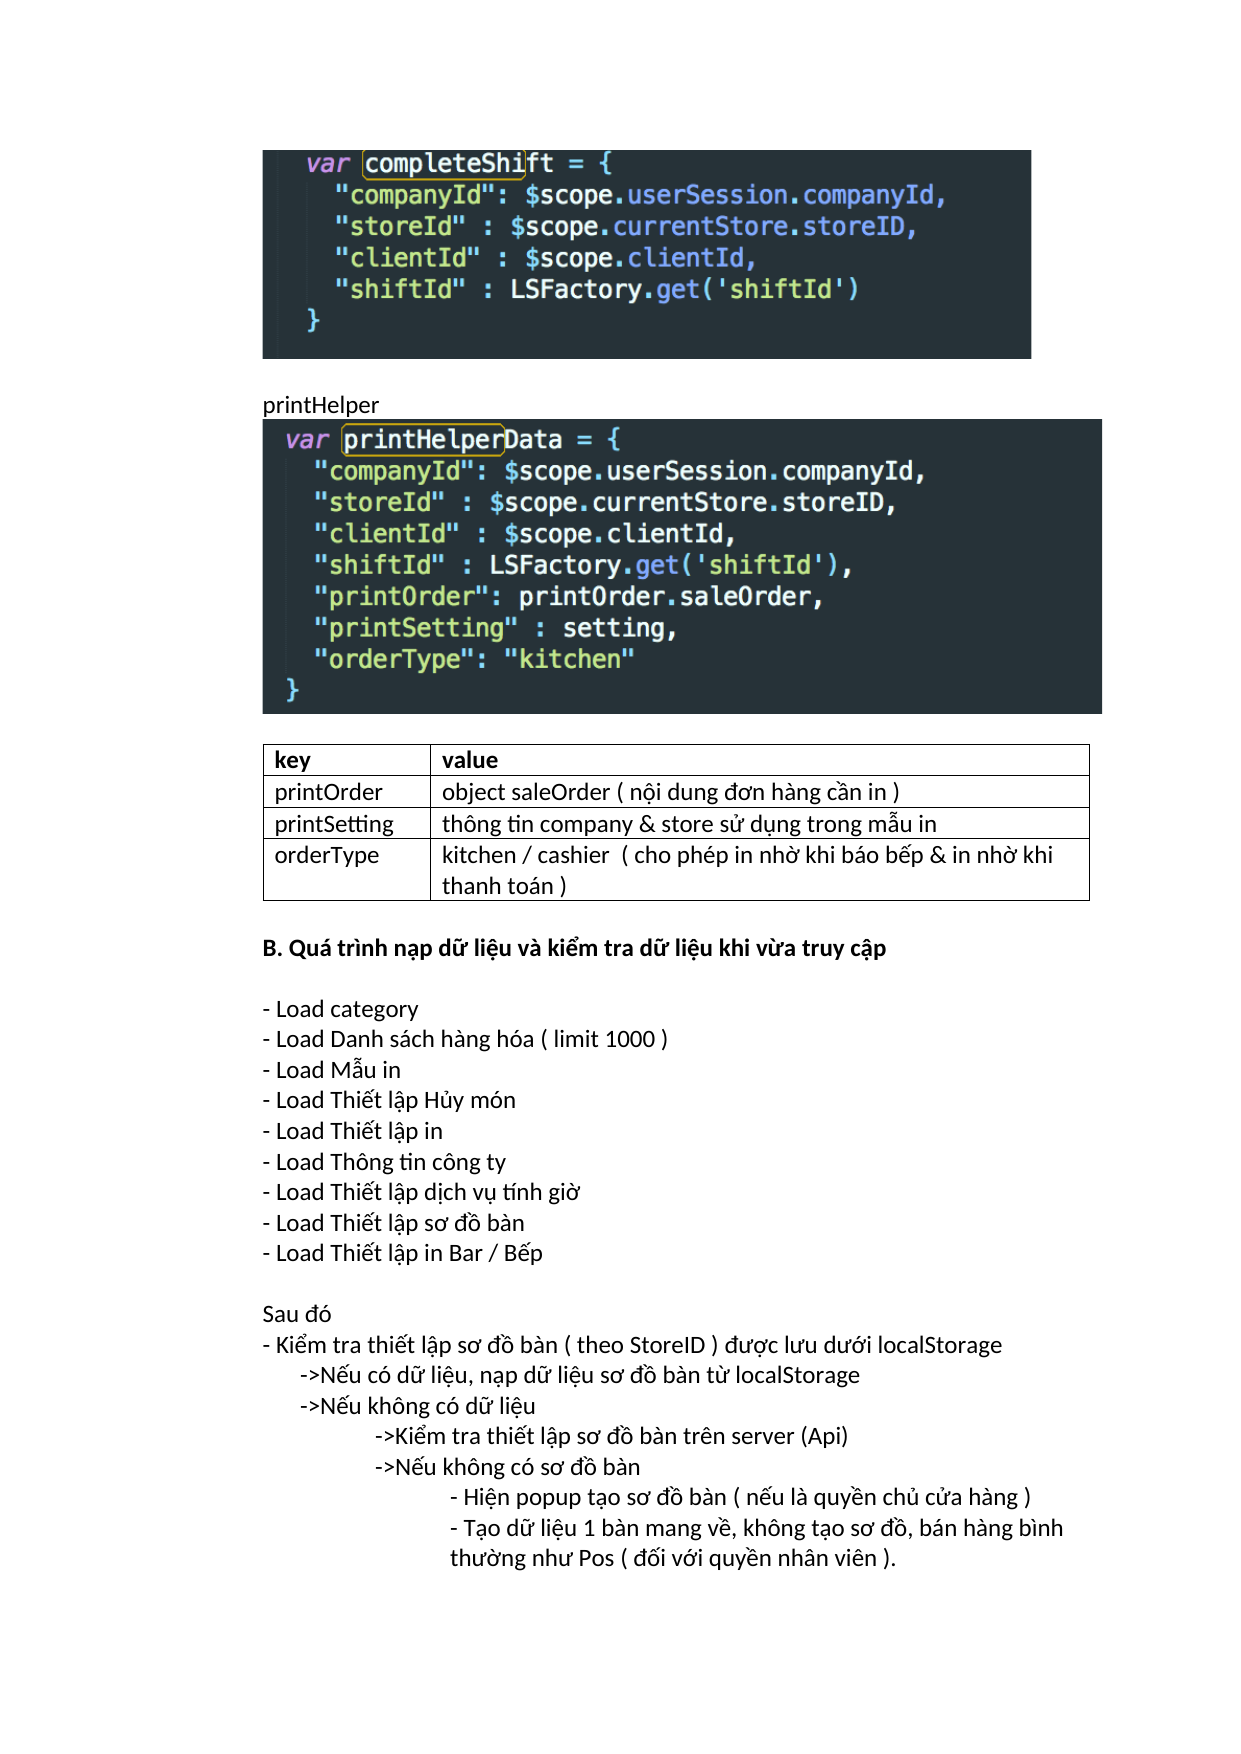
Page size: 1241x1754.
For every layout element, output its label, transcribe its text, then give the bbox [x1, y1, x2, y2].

list B. Quá trình nạp dữ liệu và kiểm tra dữ liệu khi vừa truy cập [262, 932, 1090, 962]
table_header value [431, 745, 1089, 775]
list Sau đó [262, 1298, 1090, 1329]
list - Kiểm tra thiết lập sơ đồ bàn ( theo StoreID ) được lưu dưới localStorage [262, 1329, 1090, 1359]
list - Load Thiết lập in [262, 1115, 1090, 1146]
list - Load Thiết lập Hủy món [262, 1084, 1090, 1115]
picture [262, 419, 1103, 714]
list - Load Thiết lập sơ đồ bàn [262, 1207, 1090, 1237]
table_cell printOrder [264, 776, 430, 807]
table_cell object saleOrder ( nội dung đơn hàng cần in ) [431, 776, 1089, 807]
list - Load category [262, 993, 1090, 1023]
table_cell kitchen / cashier ( cho phép in nhờ khi báo bếp & in nhờ khi thanh toán ) [431, 839, 1089, 900]
list ->Nếu có dữ liệu, nạp dữ liệu sơ đồ bàn từ localStorage [262, 1359, 1090, 1390]
table_header key [264, 745, 430, 775]
list - Load Thông tin công ty [262, 1146, 1090, 1176]
list - Load Thiết lập in Bar / Bếp [262, 1237, 1090, 1268]
list - Load Mẫu in [262, 1054, 1090, 1084]
list - Load Thiết lập dịch vụ tính giờ [262, 1176, 1090, 1207]
list ->Nếu không có sơ đồ bàn [262, 1451, 1090, 1481]
table_cell orderType [264, 839, 430, 900]
list - Load Danh sách hàng hóa ( limit 1000 ) [262, 1023, 1090, 1054]
list printHelper [262, 389, 1090, 419]
list - Tạo dữ liệu 1 bàn mang về, không tạo sơ đồ, bán hàng bình thường như Pos ( đối với quyền nhân viên ). [262, 1512, 1090, 1573]
table_cell thông tin company & store sử dụng trong mẫu in [431, 808, 1089, 838]
picture [262, 150, 1032, 359]
list - Hiện popup tạo sơ đồ bàn ( nếu là quyền chủ cửa hàng ) [262, 1481, 1090, 1512]
table_cell printSetting [264, 808, 430, 838]
list ->Kiểm tra thiết lập sơ đồ bàn trên server (Api) [262, 1420, 1090, 1451]
list ->Nếu không có dữ liệu [262, 1390, 1090, 1420]
